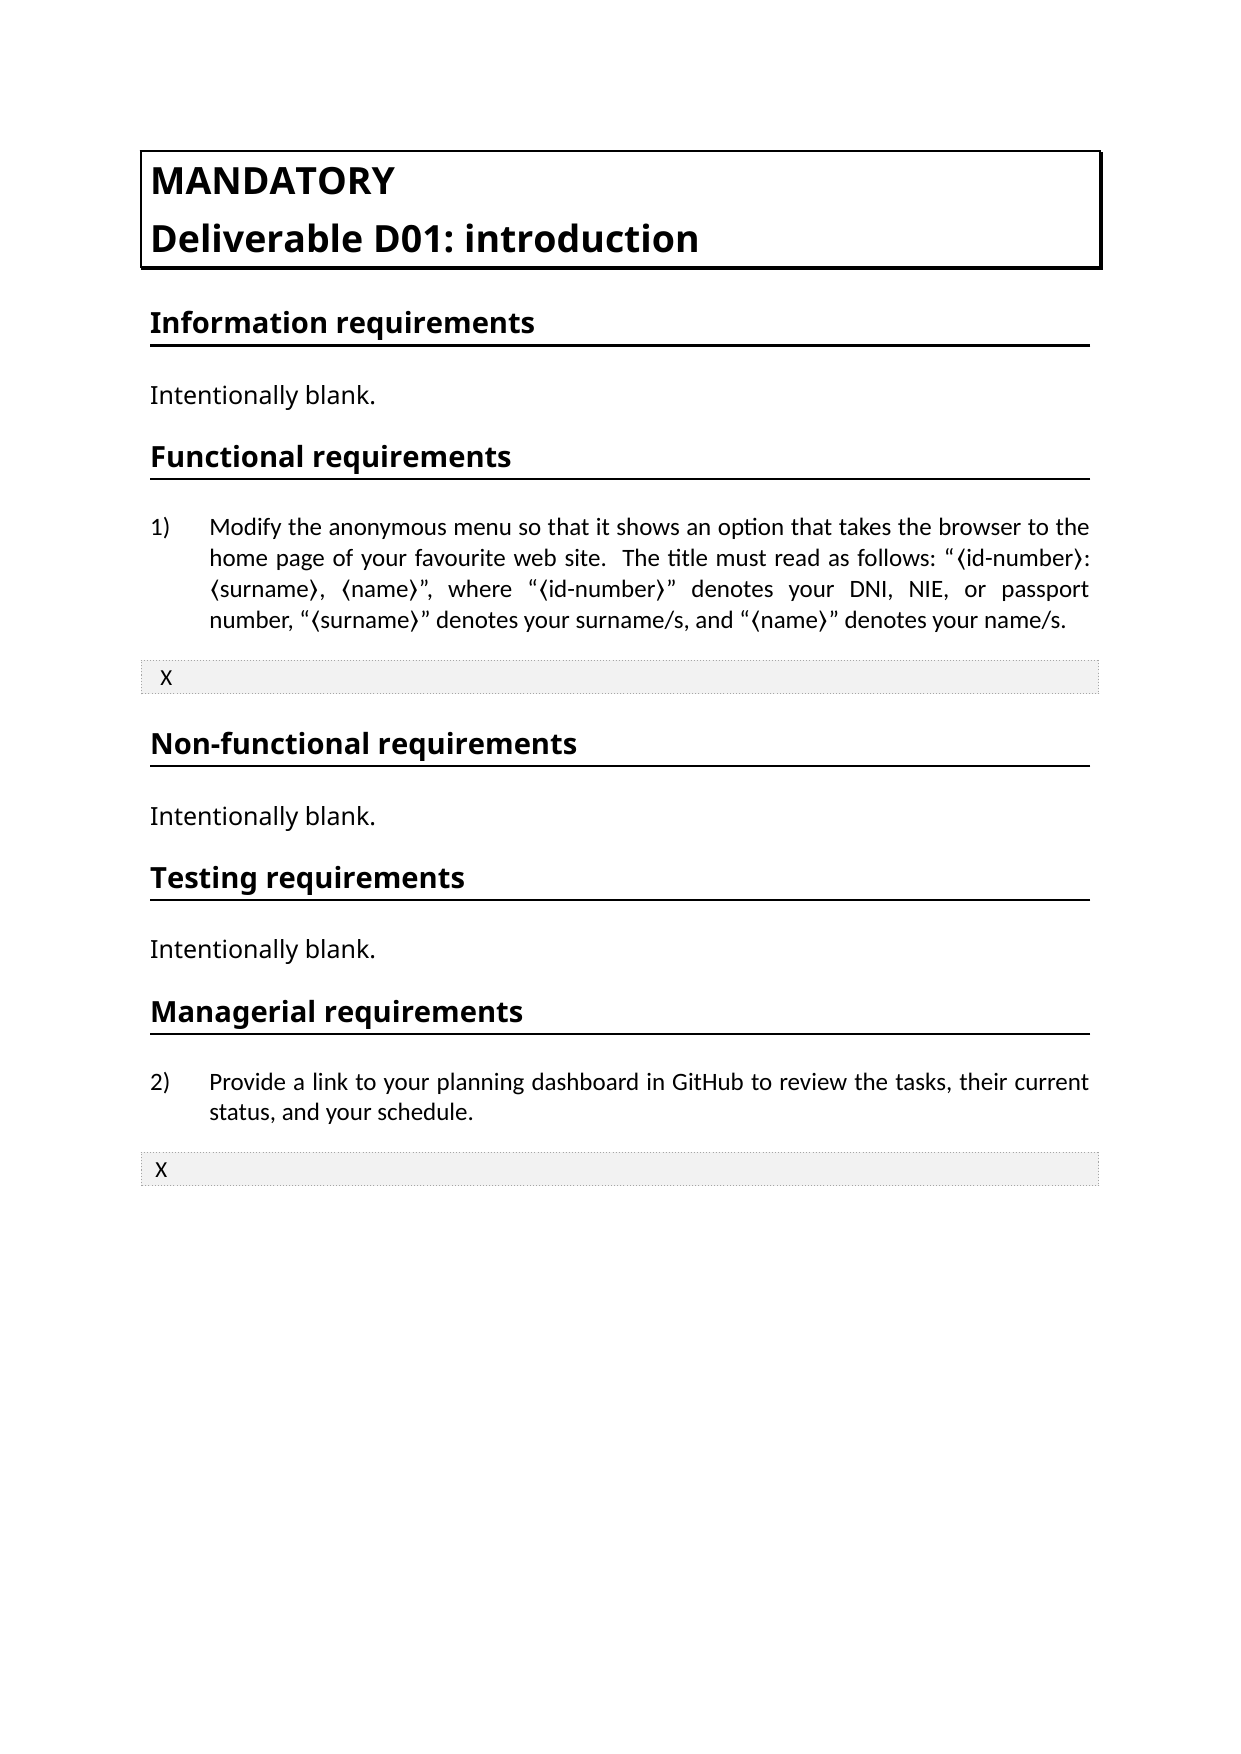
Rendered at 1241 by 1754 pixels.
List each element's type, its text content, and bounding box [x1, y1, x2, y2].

subtitle Non-functional requirements [150, 723, 1090, 765]
text Intentionally blank. [150, 377, 1090, 412]
subtitle MANDATORY Deliverable D01: introduction [142, 152, 1099, 266]
subtitle Managerial requirements [150, 991, 1090, 1033]
subtitle Testing requirements [150, 857, 1090, 899]
text Intentionally blank. [150, 798, 1090, 832]
text Provide a link to your planning dashboard in GitHub to review the tasks, their current status, and your schedule. [150, 1066, 1090, 1127]
subtitle Functional requirements [150, 437, 1090, 478]
subtitle Information requirements [150, 303, 1090, 344]
text Modify the anonymous menu so that it shows an option that takes the browser to the home page of your favourite web site. The title must read as follows: “〈id-number〉: 〈surname〉, 〈name〉”, where “〈id-number〉” denotes your DNI, NIE, or passport number, “〈surname〉” denotes your surname/s, and “〈name〉” denotes your name/s. [150, 511, 1090, 635]
text Intentionally blank. [150, 932, 1090, 966]
